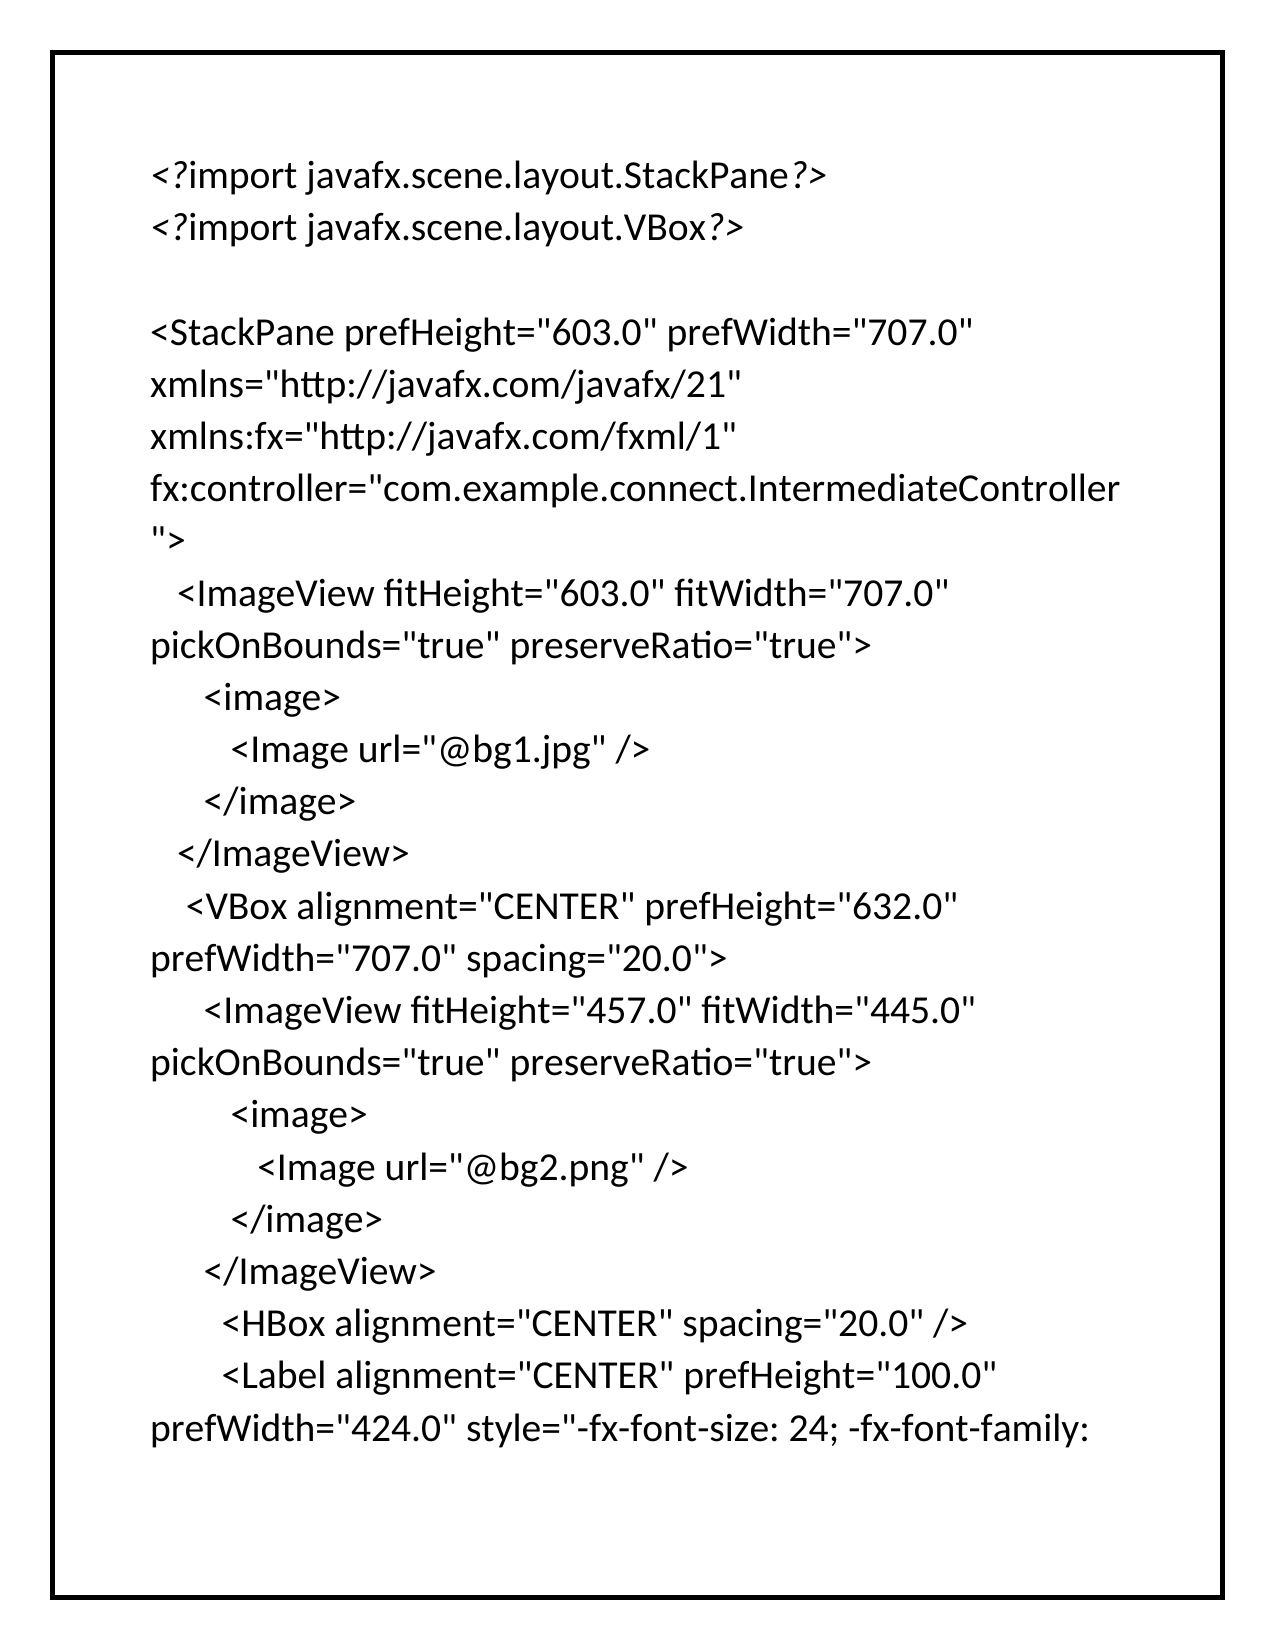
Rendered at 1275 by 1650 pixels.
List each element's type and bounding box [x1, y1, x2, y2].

text [150, 150, 1125, 1451]
